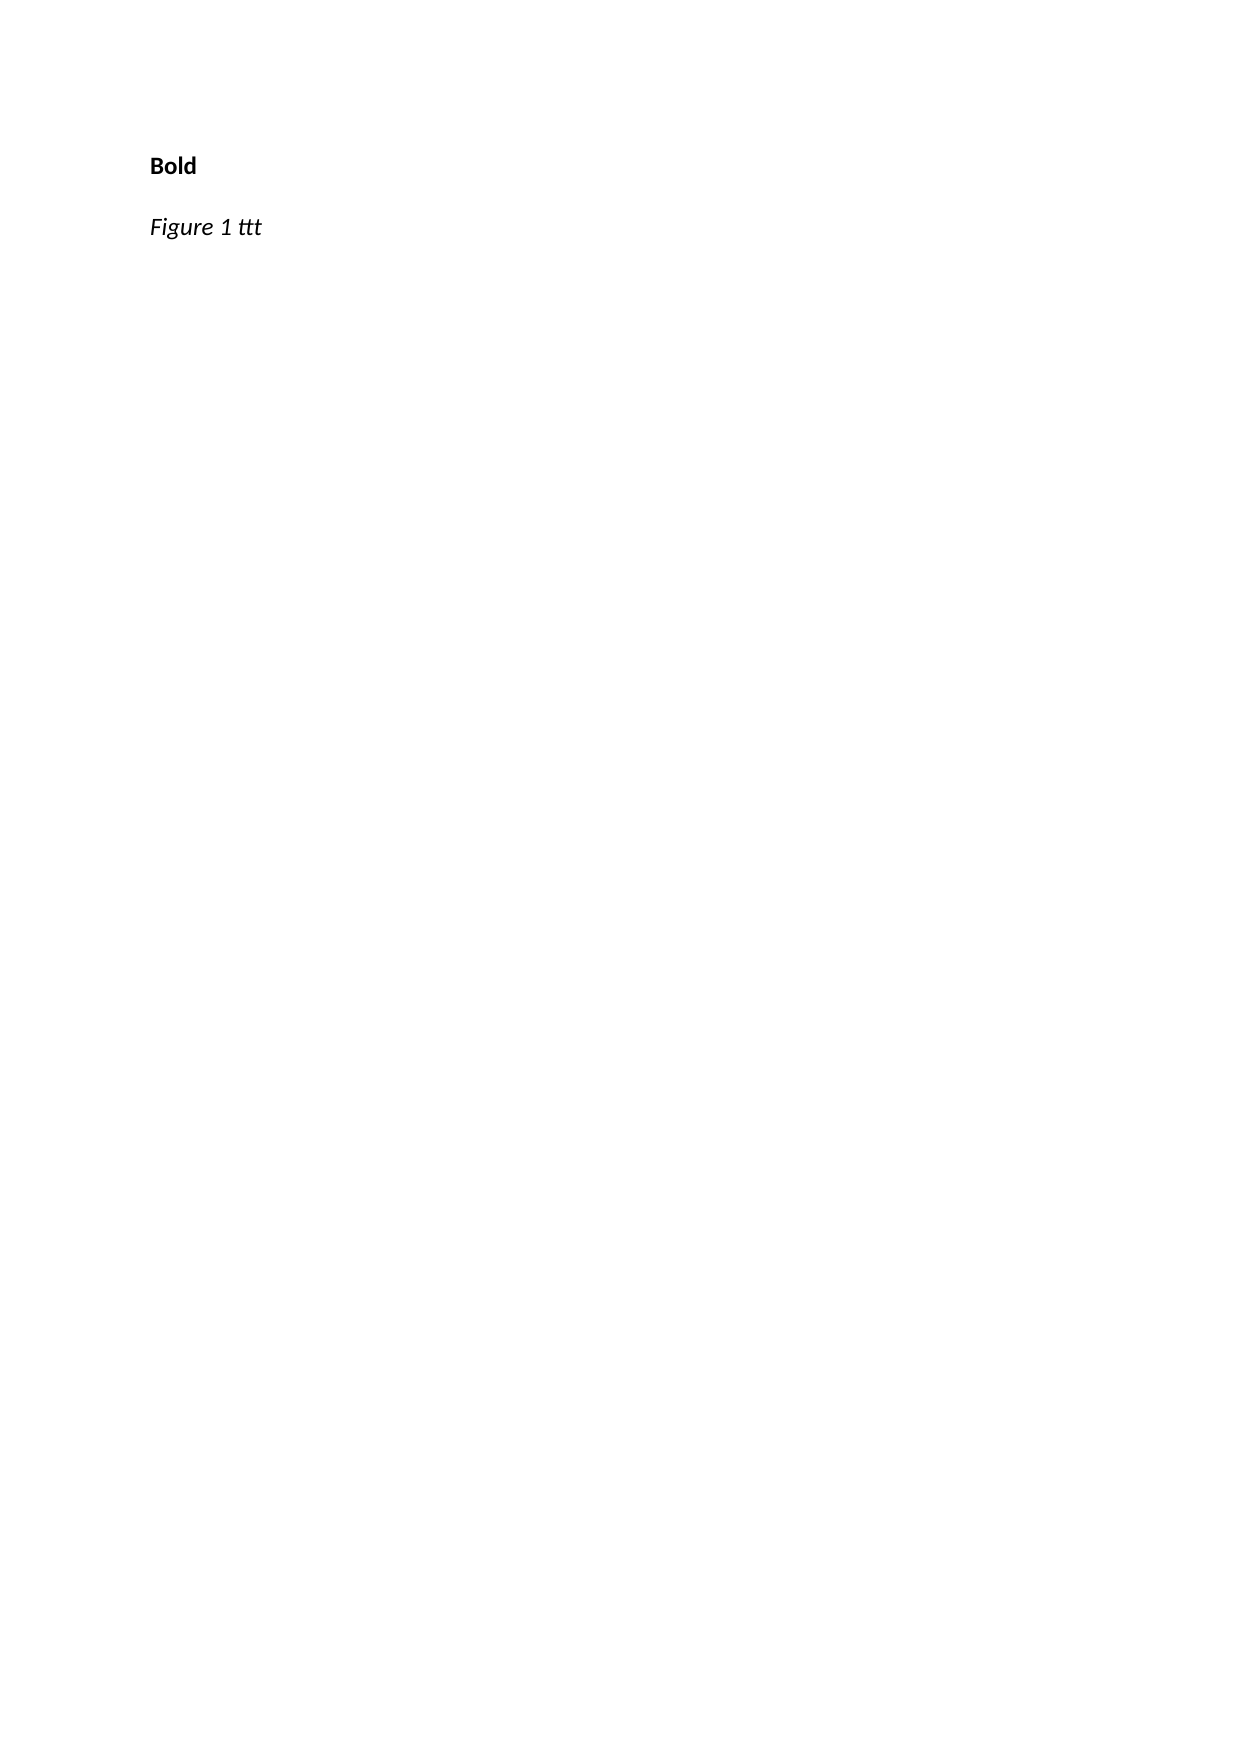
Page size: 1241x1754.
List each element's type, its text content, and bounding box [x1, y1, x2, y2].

text Bold [150, 150, 1090, 181]
text Figure 1 ttt [150, 211, 1090, 242]
